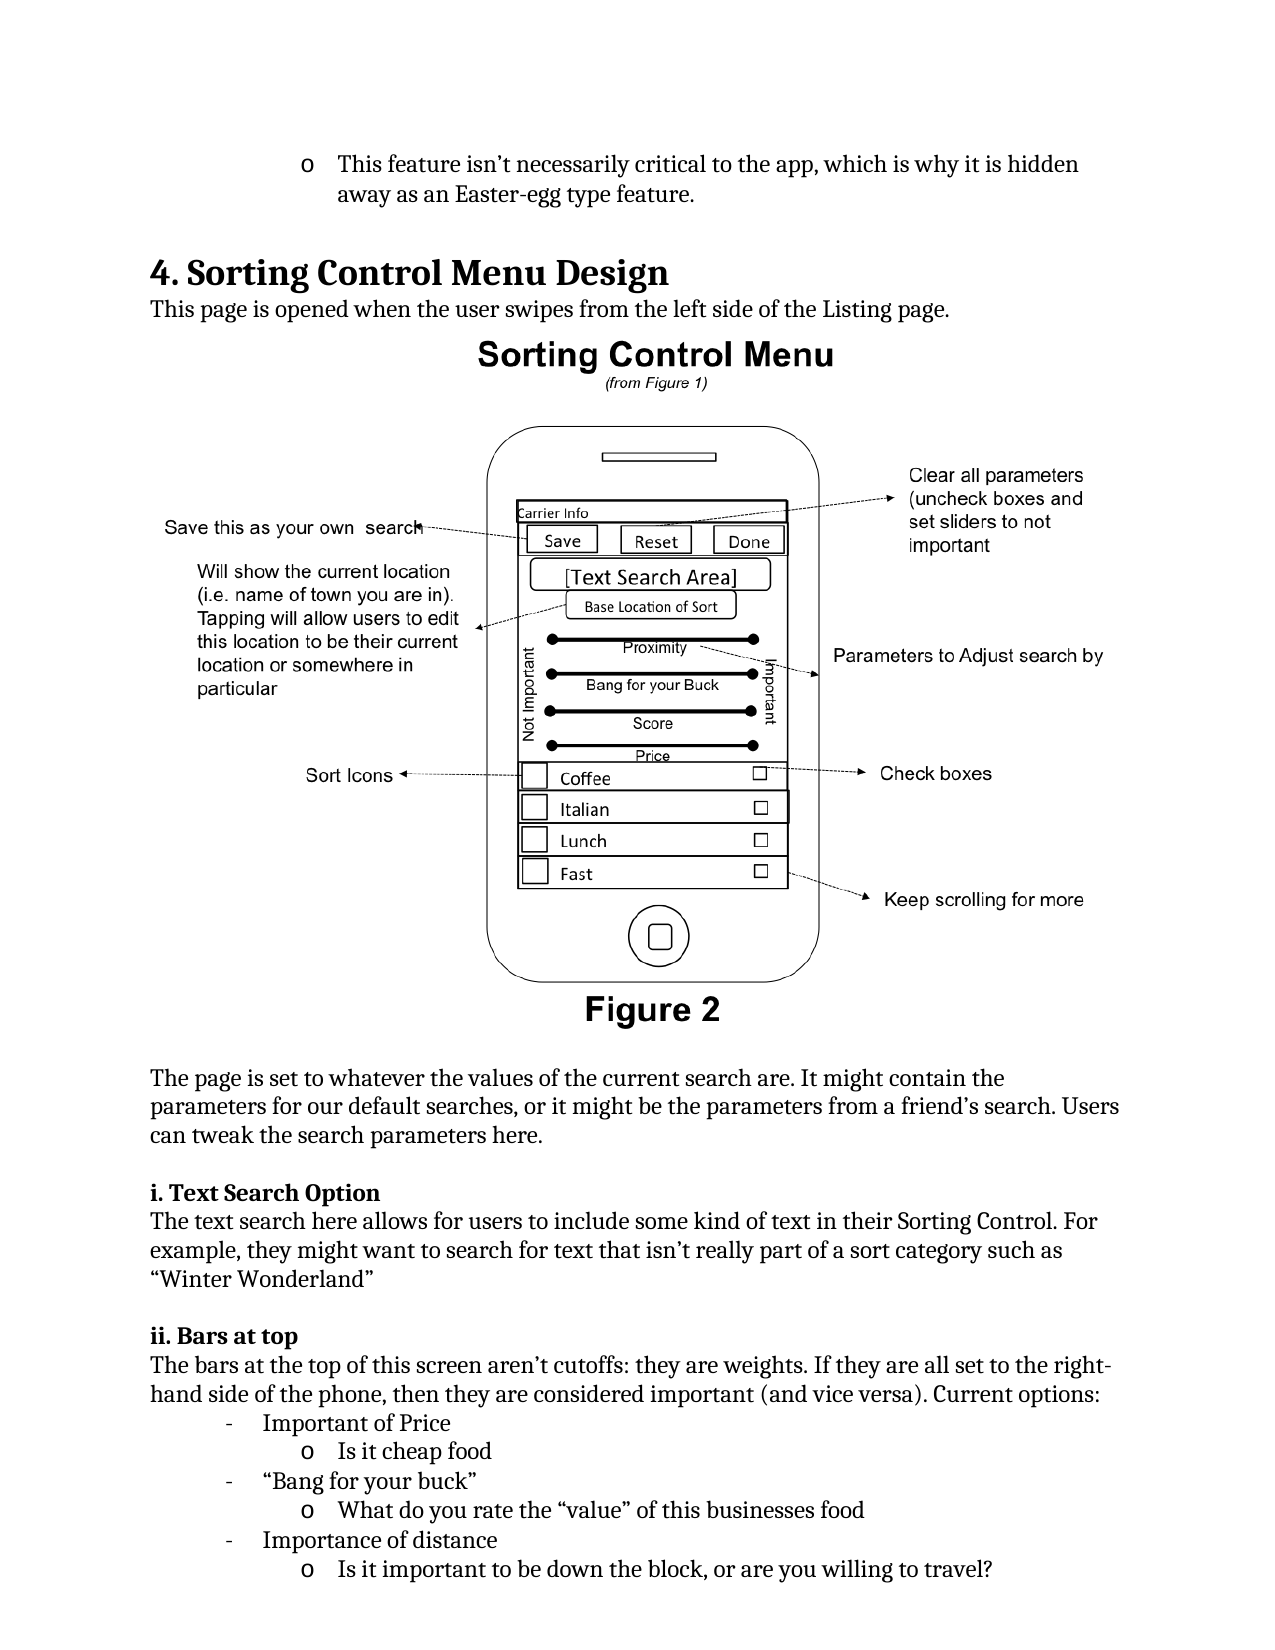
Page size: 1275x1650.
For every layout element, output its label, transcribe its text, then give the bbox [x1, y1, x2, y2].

text i. Text Search Option [150, 1178, 1125, 1207]
list This feature isn’t necessarily critical to the app, which is why it is hidden away as an Easter-egg type feature. [300, 150, 1125, 209]
list Important of Price [225, 1408, 1125, 1437]
picture [150, 323, 1125, 1064]
text ii. Bars at top [150, 1322, 1125, 1351]
list Importance of distance [225, 1526, 1125, 1555]
text 4. Sorting Control Menu Design [150, 252, 1125, 295]
text The page is set to whatever the values of the current search are. It might contain the parameters for our default searches, or it might be the parameters from a friend’s search. Users can tweak the search parameters here. [150, 1064, 1125, 1150]
list “Bang for your buck” [225, 1467, 1125, 1496]
text The text search here allows for users to include some kind of text in their Sorting Control. For example, they might want to search for text that isn’t really part of a sort category such as “Winter Wonderland” [150, 1207, 1125, 1293]
list Is it cheap food [300, 1437, 1125, 1467]
text The bars at the top of this screen aren’t cutoffs: they are weights. If they are all set to the right-hand side of the phone, then they are considered important (and vice versa). Current options: [150, 1351, 1125, 1408]
list What do you rate the “value” of this businesses food [300, 1496, 1125, 1526]
text This page is opened when the user swipes from the left side of the Listing page. [150, 295, 1125, 323]
list Is it important to be down the block, or are you willing to travel? [300, 1555, 1125, 1585]
